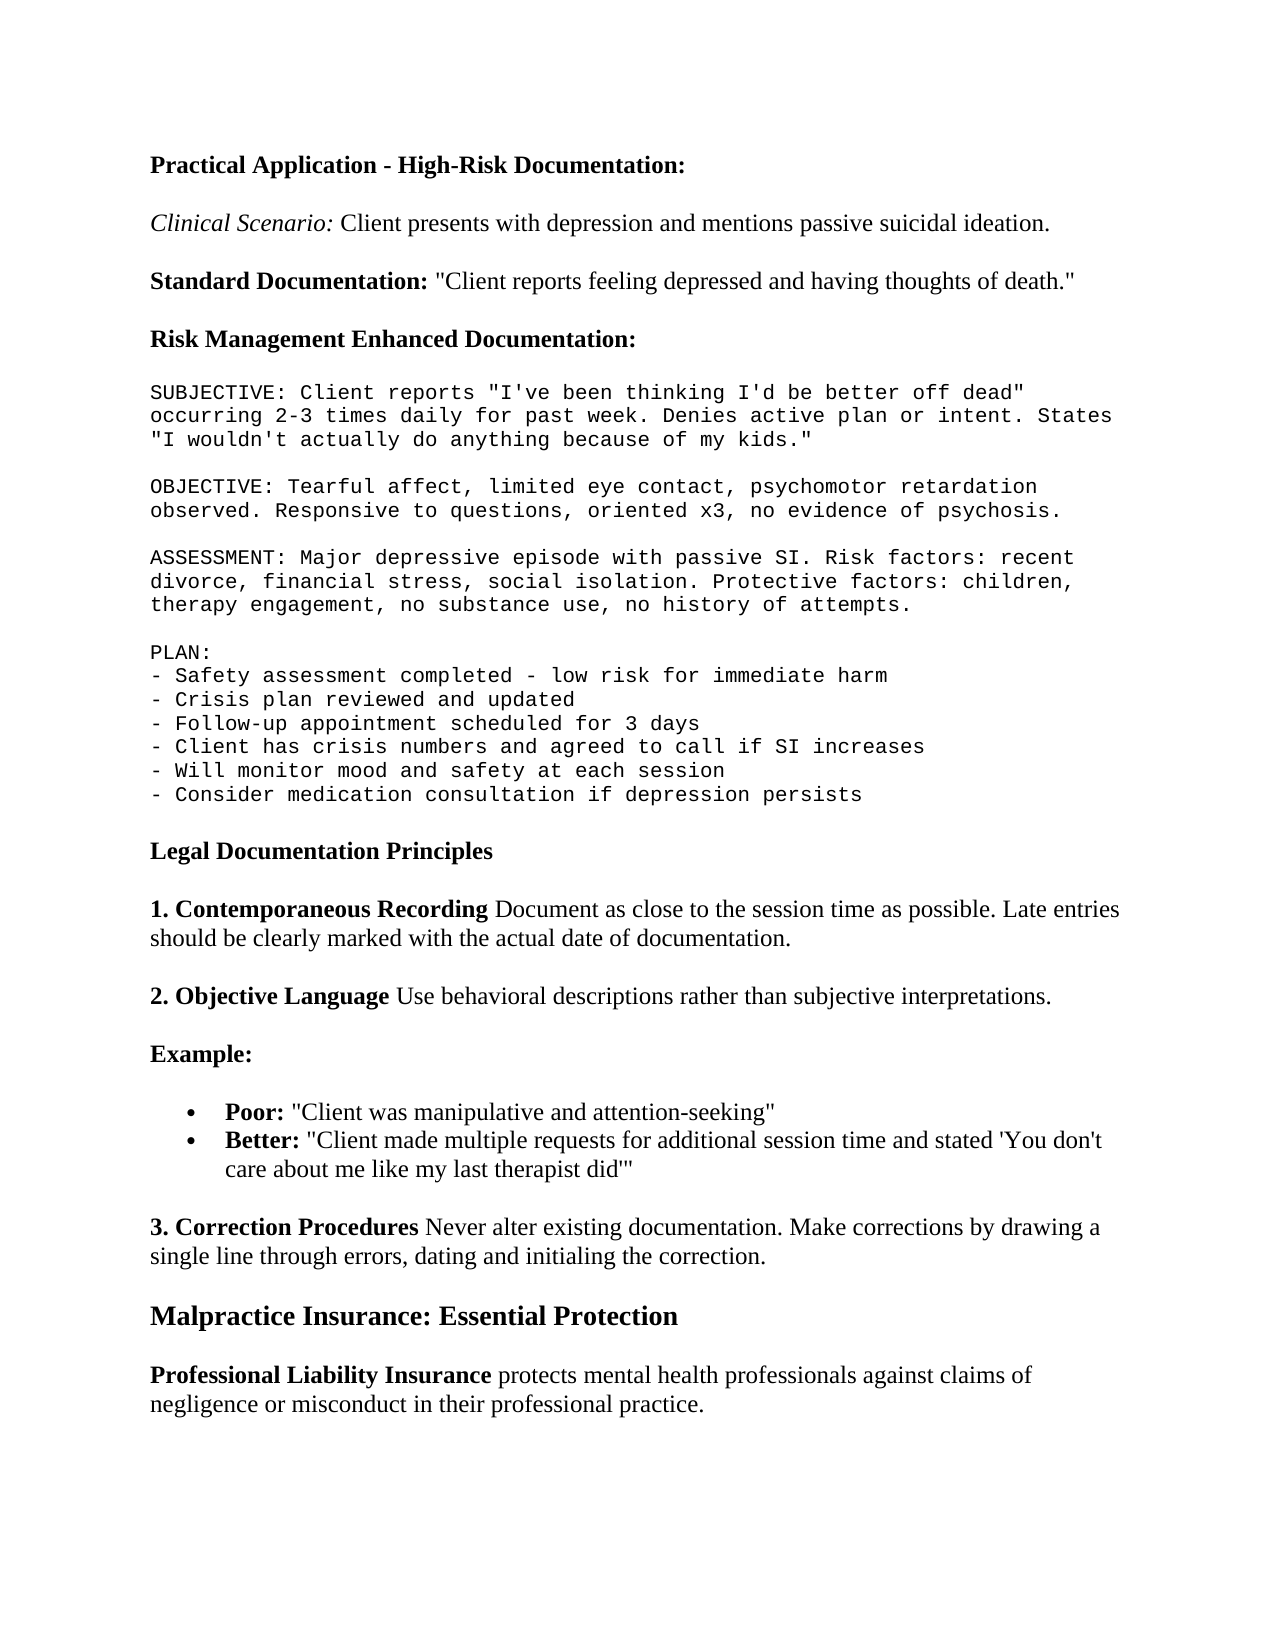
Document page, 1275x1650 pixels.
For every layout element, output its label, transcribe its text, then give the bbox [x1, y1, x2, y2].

list Poor: "Client was manipulative and attention-seeking" [187, 1097, 1125, 1126]
text - Crisis plan reviewed and updated [150, 689, 1125, 713]
text - Consider medication consultation if depression persists [150, 784, 1125, 807]
text - Safety assessment completed - low risk for immediate harm [150, 665, 1125, 689]
text Standard Documentation: "Client reports feeling depressed and having thoughts of death." [150, 266, 1125, 294]
text Example: [150, 1039, 1125, 1068]
text Risk Management Enhanced Documentation: [150, 324, 1125, 352]
text Malpractice Insurance: Essential Protection [150, 1299, 1125, 1331]
text SUBJECTIVE: Client reports "I've been thinking I'd be better off dead" occurring 2-3 times daily for past week. Denies active plan or intent. States "I wouldn't actually do anything because of my kids." [150, 382, 1125, 453]
text - Follow-up appointment scheduled for 3 days [150, 713, 1125, 736]
text 3. Correction Procedures Never alter existing documentation. Make corrections by drawing a single line through errors, dating and initialing the correction. [150, 1212, 1125, 1270]
text Practical Application - High-Risk Documentation: [150, 150, 1125, 179]
text ASSESSMENT: Major depressive episode with passive SI. Risk factors: recent divorce, financial stress, social isolation. Protective factors: children, therapy engagement, no substance use, no history of attempts. [150, 547, 1125, 618]
text Clinical Scenario: Client presents with depression and mentions passive suicidal ideation. [150, 208, 1125, 237]
text 1. Contemporaneous Recording Document as close to the session time as possible. Late entries should be clearly marked with the actual date of documentation. [150, 894, 1125, 952]
text 2. Objective Language Use behavioral descriptions rather than subjective interpretations. [150, 981, 1125, 1010]
text PLAN: [150, 642, 1125, 665]
text - Client has crisis numbers and agreed to call if SI increases [150, 736, 1125, 760]
text - Will monitor mood and safety at each session [150, 760, 1125, 784]
text OBJECTIVE: Tearful affect, limited eye contact, psychomotor retardation observed. Responsive to questions, oriented x3, no evidence of psychosis. [150, 476, 1125, 523]
text Professional Liability Insurance protects mental health professionals against claims of negligence or misconduct in their professional practice. [150, 1361, 1125, 1418]
list Better: "Client made multiple requests for additional session time and stated 'You don't care about me like my last therapist did'" [187, 1126, 1125, 1183]
text Legal Documentation Principles [150, 836, 1125, 865]
